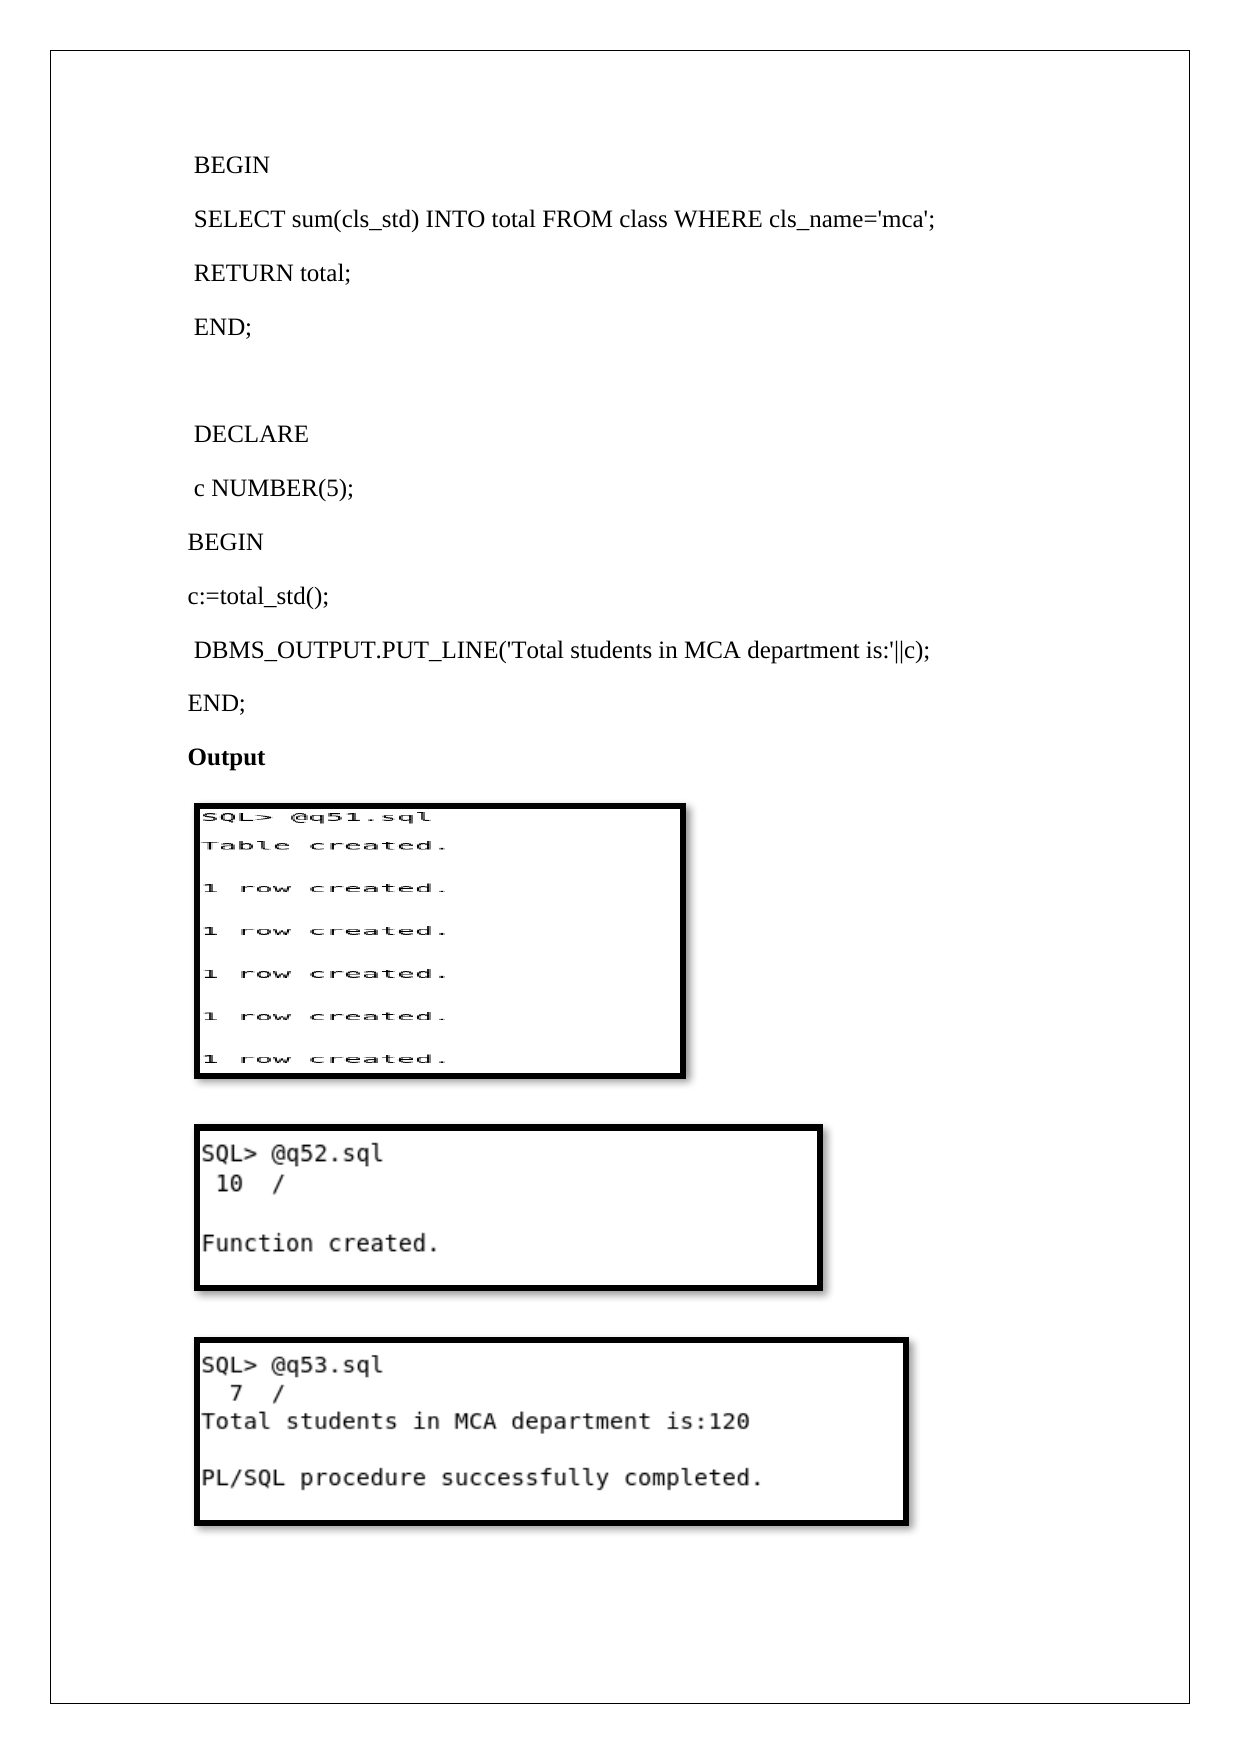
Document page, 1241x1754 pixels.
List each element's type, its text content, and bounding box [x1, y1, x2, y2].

picture [200, 809, 680, 1073]
text RETURN total; [187, 258, 1090, 286]
text c NUMBER(5); [187, 473, 1090, 502]
text END; [187, 312, 1090, 340]
text DBMS_OUTPUT.PUT_LINE('Total students in MCA department is:'||c); [187, 635, 1090, 663]
text SELECT sum(cls_std) INTO total FROM class WHERE cls_name='mca'; [187, 204, 1090, 233]
picture [200, 1343, 903, 1520]
text BEGIN [187, 150, 1090, 179]
picture [200, 1131, 817, 1285]
text c:=total_std(); [187, 581, 1090, 609]
text Output [187, 742, 1090, 771]
text DECLARE [187, 419, 1090, 448]
text BEGIN [187, 527, 1090, 556]
text END; [187, 688, 1090, 717]
